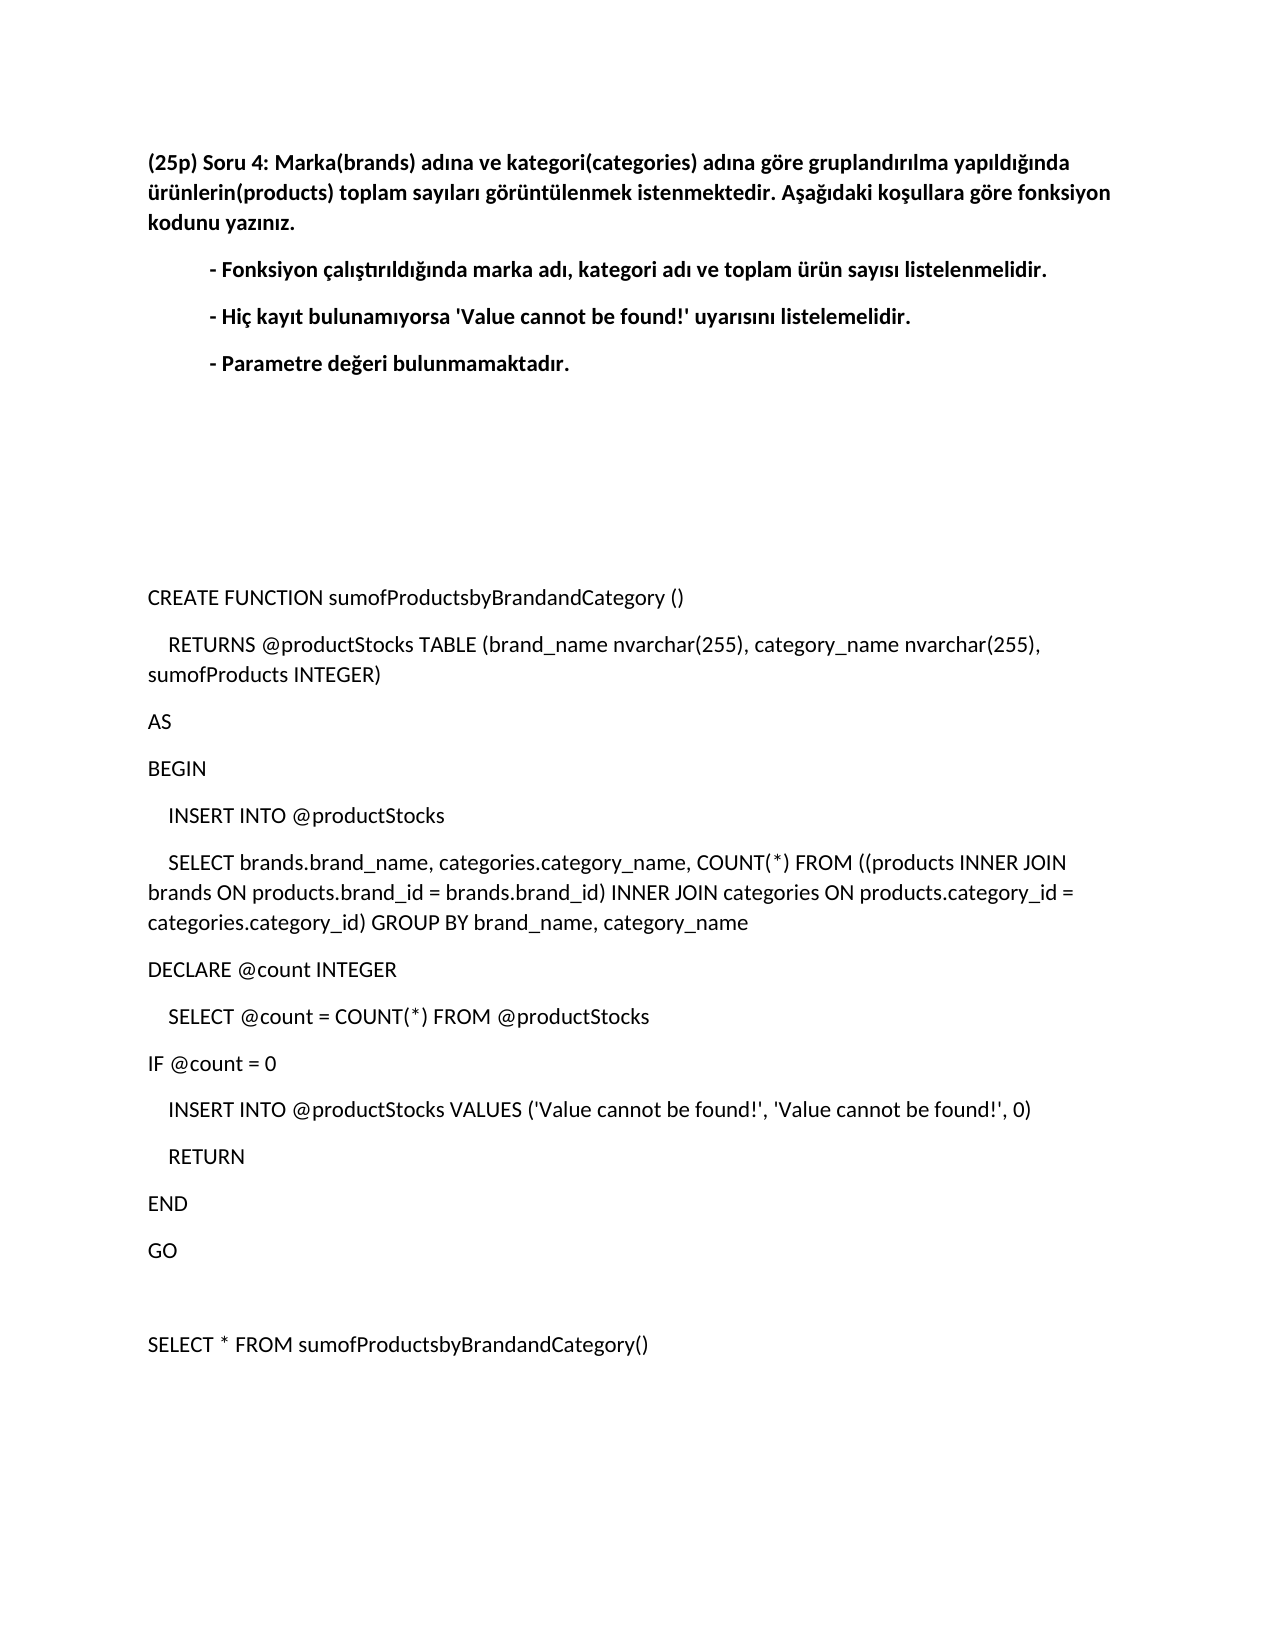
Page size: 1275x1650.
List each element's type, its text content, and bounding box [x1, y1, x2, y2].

text END [148, 1189, 1127, 1217]
text INSERT INTO @productStocks VALUES ('Value cannot be found!', 'Value cannot be found!', 0) [148, 1096, 1127, 1123]
text (25p) Soru 4: Marka(brands) adına ve kategori(categories) adına göre gruplandırılma yapıldığında ürünlerin(products) toplam sayıları görüntülenmek istenmektedir. Aşağıdaki koşullara göre fonksiyon kodunu yazınız. [148, 148, 1127, 236]
text CREATE FUNCTION sumofProductsbyBrandandCategory () [148, 583, 1127, 611]
text RETURNS @productStocks TABLE (brand_name nvarchar(255), category_name nvarchar(255), sumofProducts INTEGER) [148, 630, 1127, 688]
text - Hiç kayıt bulunamıyorsa 'Value cannot be found!' uyarısını listelemelidir. [148, 302, 1127, 330]
text SELECT @count = COUNT(*) FROM @productStocks [148, 1002, 1127, 1030]
text RETURN [148, 1142, 1127, 1170]
text - Fonksiyon çalıştırıldığında marka adı, kategori adı ve toplam ürün sayısı listelenmelidir. [148, 255, 1127, 283]
text DECLARE @count INTEGER [148, 955, 1127, 983]
text AS [148, 707, 1127, 735]
text - Parametre değeri bulunmamaktadır. [148, 349, 1127, 377]
text SELECT * FROM sumofProductsbyBrandandCategory() [148, 1330, 1127, 1358]
text INSERT INTO @productStocks [148, 801, 1127, 829]
text GO [148, 1236, 1127, 1264]
text BEGIN [148, 754, 1127, 782]
text IF @count = 0 [148, 1049, 1127, 1077]
text SELECT brands.brand_name, categories.category_name, COUNT(*) FROM ((products INNER JOIN brands ON products.brand_id = brands.brand_id) INNER JOIN categories ON products.category_id = categories.category_id) GROUP BY brand_name, category_name [148, 848, 1127, 936]
